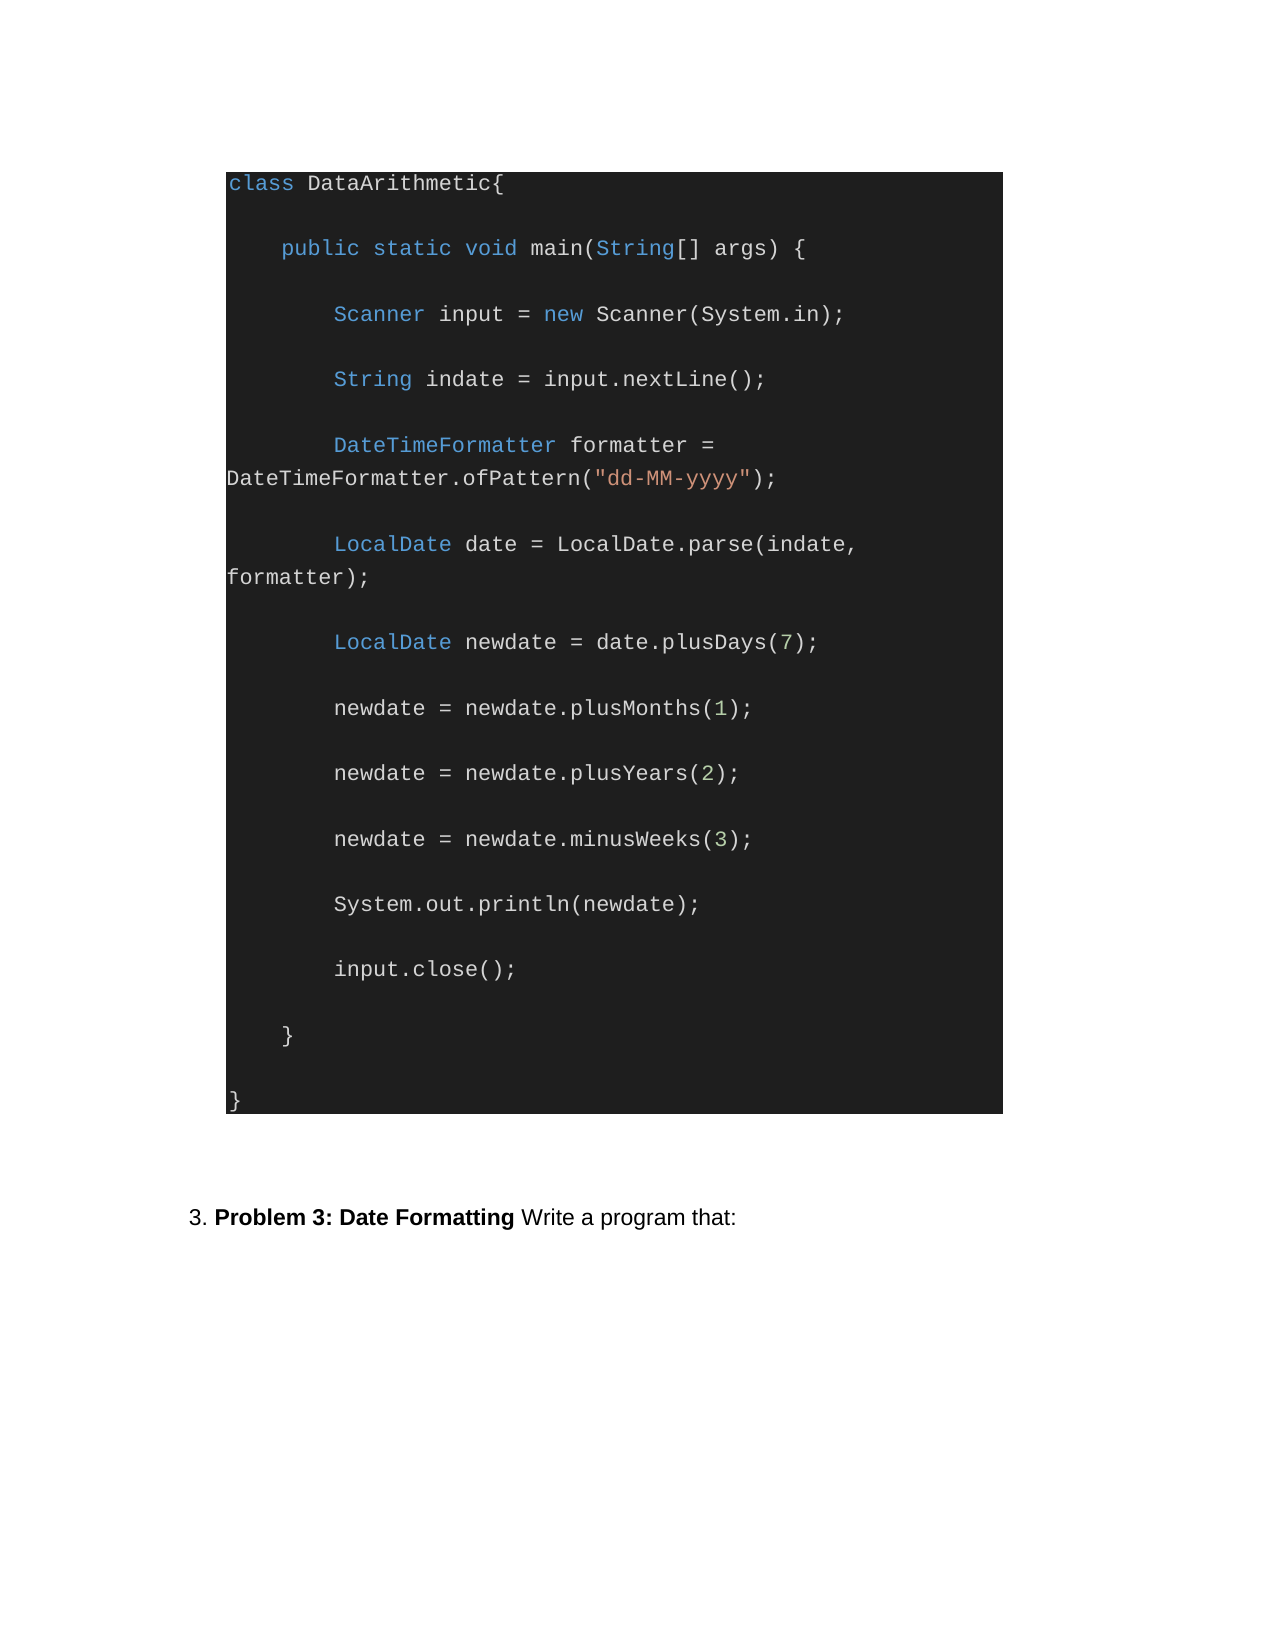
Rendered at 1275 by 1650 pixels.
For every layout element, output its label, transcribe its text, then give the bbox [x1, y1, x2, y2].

text input.close(); [226, 959, 1003, 983]
text newdate = newdate.minusWeeks(3); [226, 828, 1003, 853]
text String indate = input.nextLine(); [226, 368, 1003, 393]
text newdate = newdate.plusMonths(1); [226, 697, 1003, 722]
text System.out.println(newdate); [226, 893, 1003, 918]
text class DataArithmetic{ [226, 172, 1003, 197]
text Scanner input = new Scanner(System.in); [226, 303, 1003, 328]
text newdate = newdate.plusYears(2); [226, 762, 1003, 787]
text public static void main(String[] args) { [226, 238, 1003, 262]
text LocalDate date = LocalDate.parse(indate, formatter); [226, 533, 1003, 591]
text } [226, 1089, 1003, 1114]
text DateTimeFormatter formatter = DateTimeFormatter.ofPattern("dd-MM-yyyy"); [226, 434, 1003, 492]
text LocalDate newdate = date.plusDays(7); [226, 632, 1003, 656]
text } [226, 1024, 1003, 1049]
text 3. Problem 3: Date Formatting Write a program that: [189, 1204, 1126, 1231]
